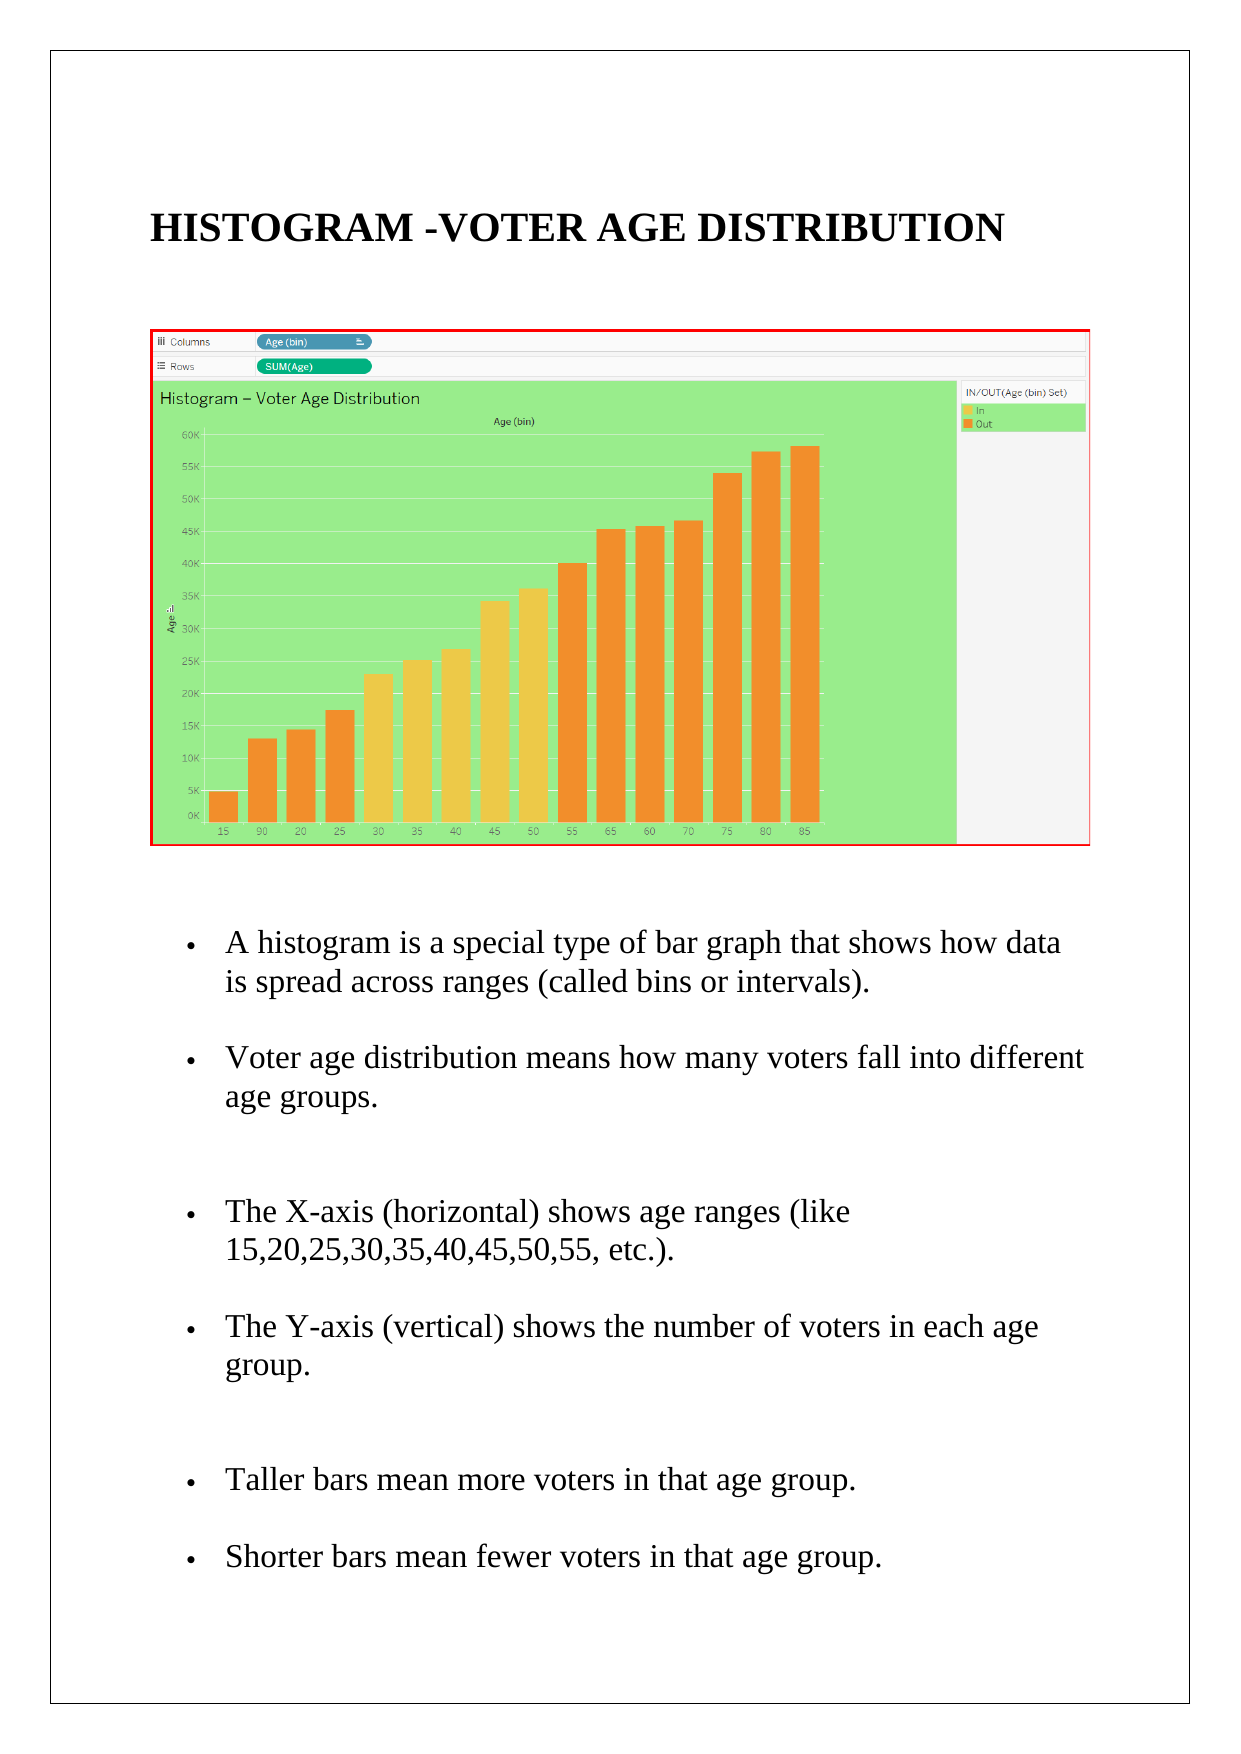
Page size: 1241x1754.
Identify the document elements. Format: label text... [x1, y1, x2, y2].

picture [150, 329, 1091, 846]
list Voter age distribution means how many voters fall into different age groups. [187, 1038, 1090, 1114]
text HISTOGRAM -VOTER AGE DISTRIBUTION [150, 203, 1090, 251]
list Taller bars mean more voters in that age group. [187, 1459, 1090, 1498]
list The Y-axis (vertical) shows the number of voters in each age group. [187, 1306, 1090, 1383]
list Shorter bars mean fewer voters in that age group. [187, 1536, 1090, 1574]
list A histogram is a special type of bar graph that shows how data is spread across ranges (called bins or intervals). [187, 923, 1090, 999]
list The X-axis (horizontal) shows age ranges (like 15,20,25,30,35,40,45,50,55, etc.). [187, 1191, 1090, 1268]
